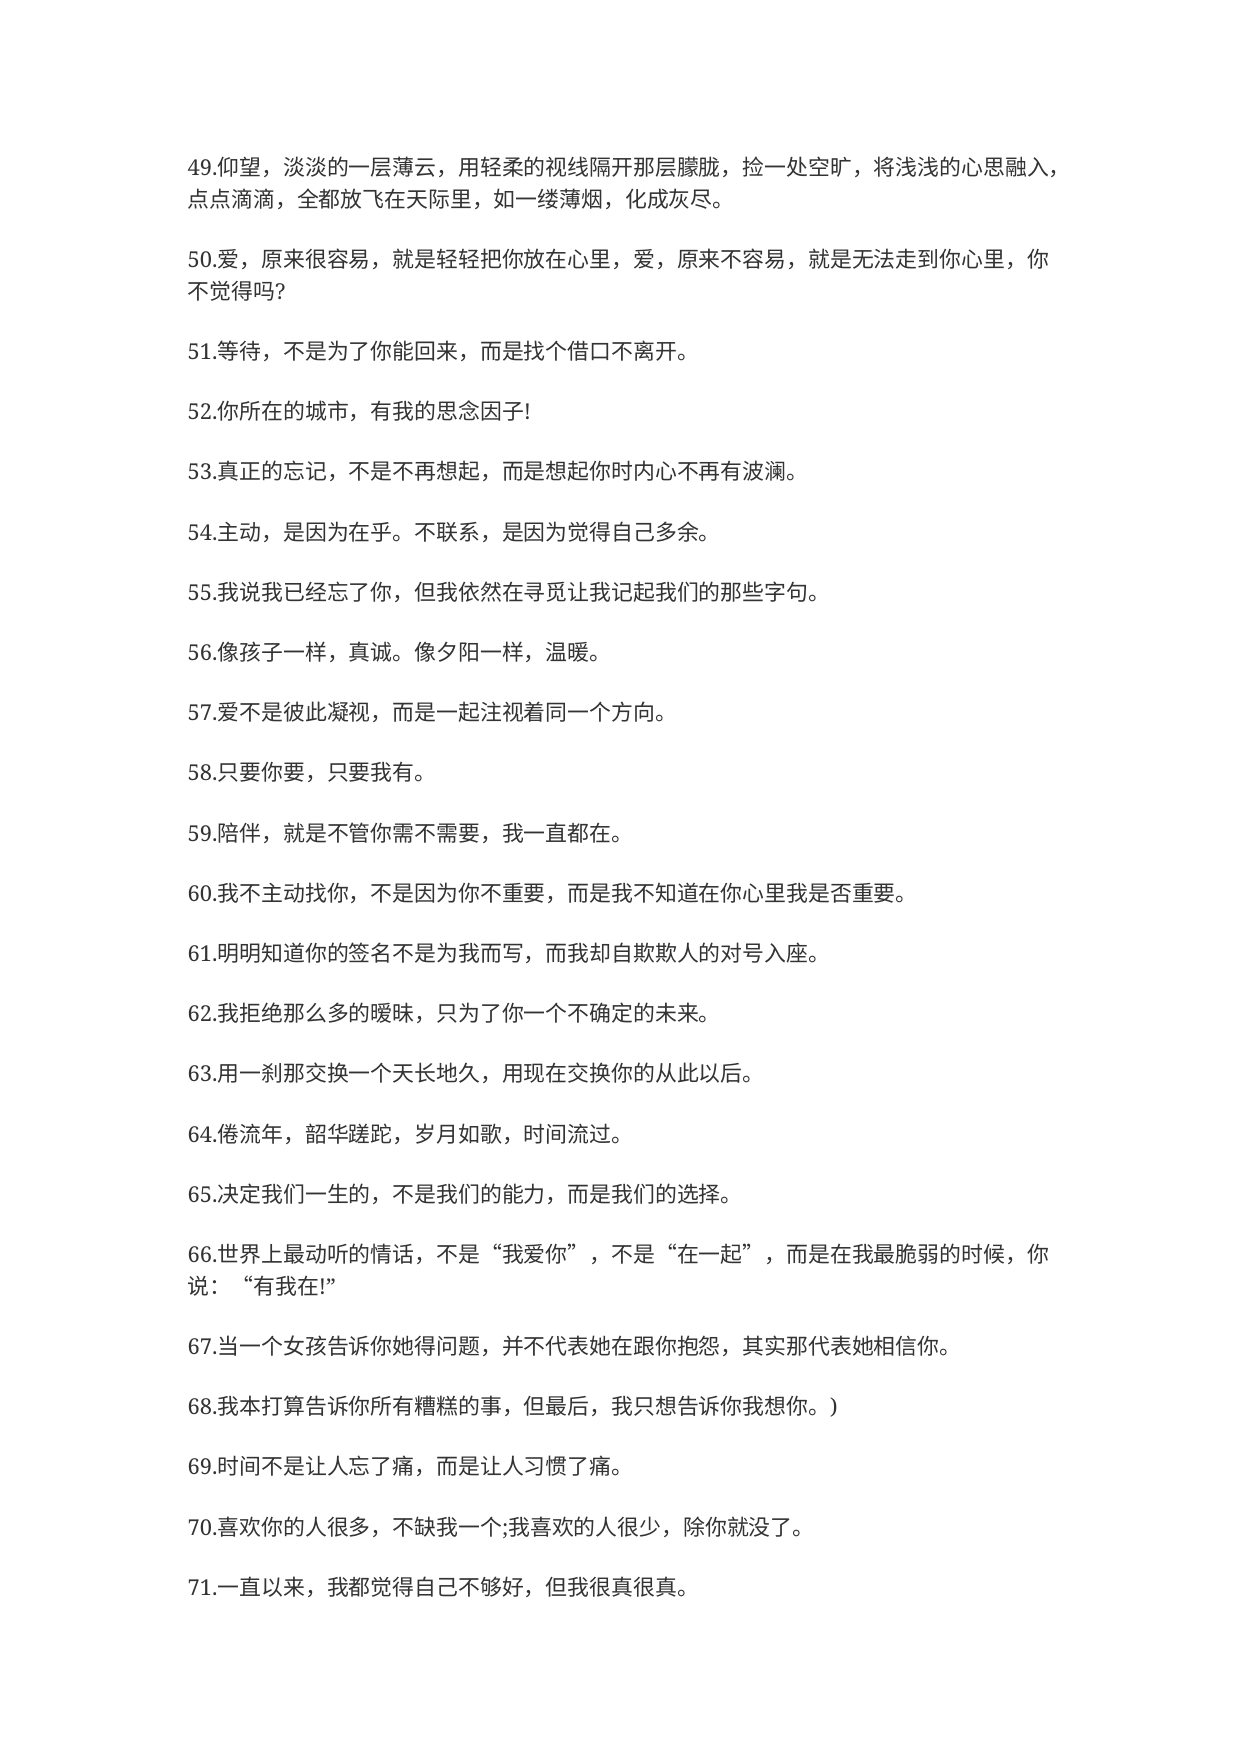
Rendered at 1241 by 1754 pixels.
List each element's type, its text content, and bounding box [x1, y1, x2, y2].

text 69.时间不是让人忘了痛，而是让人习惯了痛。 [187, 1449, 1053, 1481]
text 63.用一刹那交换一个天长地久，用现在交换你的从此以后。 [187, 1056, 1053, 1088]
text 51.等待，不是为了你能回来，而是找个借口不离开。 [187, 334, 1053, 366]
text 52.你所在的城市，有我的思念因子! [187, 394, 1053, 426]
text 60.我不主动找你，不是因为你不重要，而是我不知道在你心里我是否重要。 [187, 876, 1053, 907]
text 50.爱，原来很容易，就是轻轻把你放在心里，爱，原来不容易，就是无法走到你心里，你不觉得吗? [187, 242, 1053, 305]
text 49.仰望，淡淡的一层薄云，用轻柔的视线隔开那层朦胧，捡一处空旷，将浅浅的心思融入，点点滴滴，全都放飞在天际里，如一缕薄烟，化成灰尽。 [187, 150, 1053, 213]
text 61.明明知道你的签名不是为我而写，而我却自欺欺人的对号入座。 [187, 936, 1053, 968]
text 64.倦流年，韶华蹉跎，岁月如歌，时间流过。 [187, 1117, 1053, 1148]
text 71.一直以来，我都觉得自己不够好，但我很真很真。 [187, 1570, 1053, 1602]
text 70.喜欢你的人很多，不缺我一个;我喜欢的人很少，除你就没了。 [187, 1509, 1053, 1541]
text 58.只要你要，只要我有。 [187, 755, 1053, 787]
text 57.爱不是彼此凝视，而是一起注视着同一个方向。 [187, 695, 1053, 727]
text 66.世界上最动听的情话，不是“我爱你”，不是“在一起”，而是在我最脆弱的时候，你说：“有我在!” [187, 1237, 1053, 1301]
text 67.当一个女孩告诉你她得问题，并不代表她在跟你抱怨，其实那代表她相信你。 [187, 1329, 1053, 1361]
text 53.真正的忘记，不是不再想起，而是想起你时内心不再有波澜。 [187, 454, 1053, 486]
text 62.我拒绝那么多的暧昧，只为了你一个不确定的未来。 [187, 996, 1053, 1028]
text 65.决定我们一生的，不是我们的能力，而是我们的选择。 [187, 1177, 1053, 1208]
text 68.我本打算告诉你所有糟糕的事，但最后，我只想告诉你我想你。) [187, 1389, 1053, 1421]
text 55.我说我已经忘了你，但我依然在寻觅让我记起我们的那些字句。 [187, 575, 1053, 606]
text 59.陪伴，就是不管你需不需要，我一直都在。 [187, 816, 1053, 847]
text 56.像孩子一样，真诚。像夕阳一样，温暖。 [187, 635, 1053, 667]
text 54.主动，是因为在乎。不联系，是因为觉得自己多余。 [187, 514, 1053, 546]
